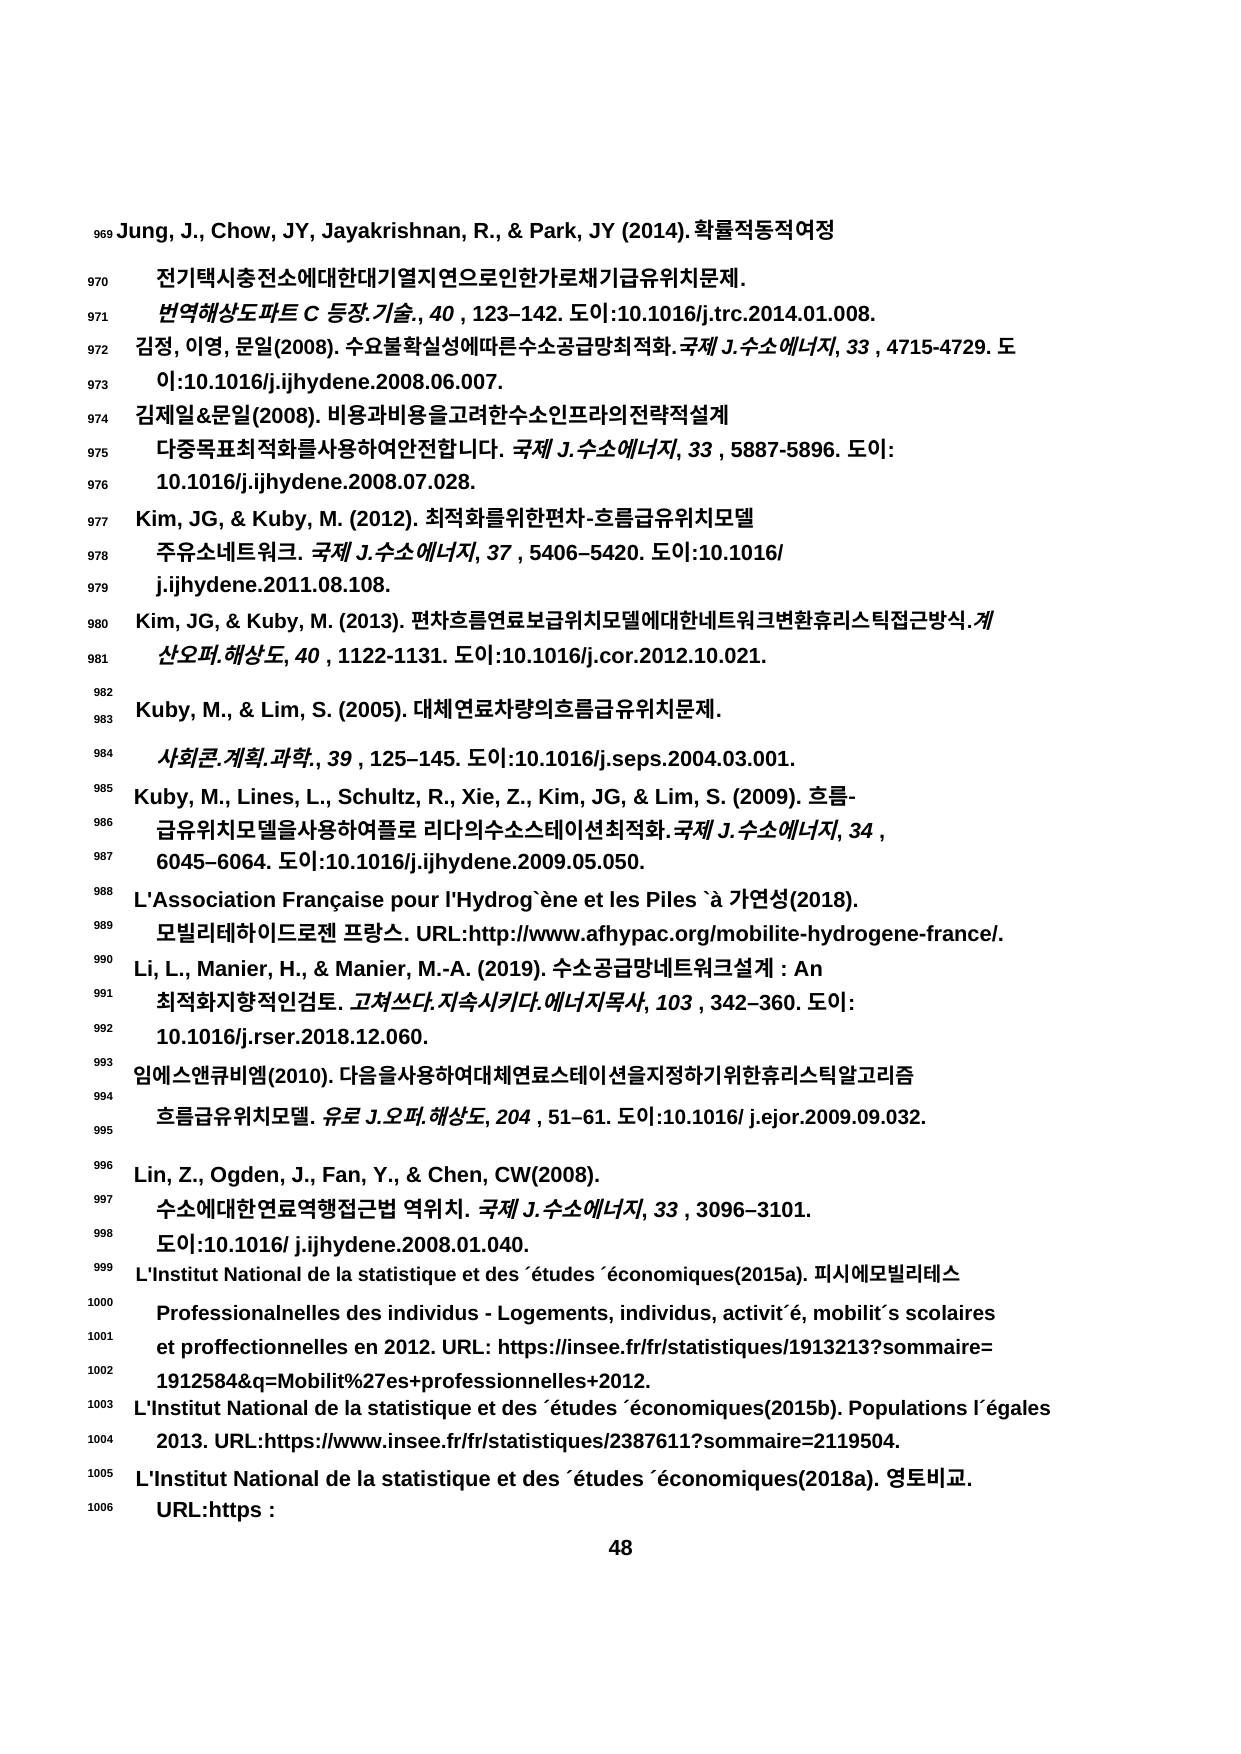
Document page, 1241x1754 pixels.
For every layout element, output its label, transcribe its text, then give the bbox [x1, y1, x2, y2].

text Professionalnelles des individus ‑ Logements, individus, activit´é, mobilit´s scolaires et proffectionnelles en 2012. URL: https://insee.fr/fr/statistiques/1913213?sommaire= 1912584&q=Mobilit%27es+professionnelles+2012. [156, 1293, 1004, 1396]
text Kuby, M., & Lim, S. (2005). 대체연료차량의흐름급유위치문제. [135, 694, 1102, 724]
text 1006 [87, 1501, 114, 1514]
list Kim, JG, & Kuby, M. (2012). 최적화를위한편차‑흐름급유위치모델 [87, 503, 1102, 532]
list 다중목표최적화를사용하여안전합니다. 국제 J.수소에너지, 33 , 5887‑5896. 도이: [87, 434, 1102, 464]
text 994 [94, 1090, 114, 1103]
text 990 [94, 953, 114, 966]
text 임에스앤큐비엠(2010). 다음을사용하여대체연료스테이션을지정하기위한휴리스틱알고리즘 흐름급유위치모델. 유로 J.오퍼.해상도, 204 , 51–61. 도이:10.1016/ j.ejor.2009.09.032. [133, 1051, 992, 1132]
text URL:https : [156, 1497, 1102, 1522]
text 995 [94, 1124, 114, 1137]
text 984 [94, 747, 114, 760]
text 999 [94, 1261, 114, 1274]
text 993 [94, 1055, 114, 1069]
text 1001 [87, 1329, 114, 1343]
list Kim, JG, & Kuby, M. (2013). 편차흐름연료보급위치모델에대한네트워크변환휴리스틱접근방식.계 [87, 606, 1102, 634]
list 10.1016/j.ijhydene.2008.07.028. [87, 469, 1102, 494]
text Li, L., Manier, H., & Manier, M.‑A. (2019). 수소공급망네트워크설계 : An 최적화지향적인검토. 고쳐쓰다.지속시키다.에너지목사, 103 , 342–360. 도이: 10.1016/j.rser.2018.12.060. [133, 948, 877, 1051]
text 989 [94, 918, 114, 932]
text 969 Jung, J., Chow, JY, Jayakrishnan, R., & Park, JY (2014). 확률적동적여정 [94, 215, 1102, 244]
text L'Association Française pour l'Hydrog`ène et les Piles `à 가연성(2018). 모빌리테하이드로젠 프랑스. URL:http://www.afhypac.org/mobilite‑hydrogene‑france/. [133, 880, 1037, 948]
list 번역해상도파트 C 등장.기술., 40 , 123–142. 도이:10.1016/j.trc.2014.01.008. [87, 297, 1102, 327]
list j.ijhydene.2011.08.108. [87, 572, 1102, 597]
text L'Institut National de la statistique et des ´études ´économiques(2015b). Populations l´égales 2013. URL:https://www.insee.fr/fr/statistiques/2387611?sommaire=2119504. [133, 1396, 1052, 1453]
list 김제일&문일(2008). 비용과비용을고려한수소인프라의전략적설계 [87, 400, 1102, 429]
text 1000 [87, 1295, 114, 1308]
text 992 [94, 1021, 114, 1034]
list 주유소네트워크. 국제 J.수소에너지, 37 , 5406–5420. 도이:10.1016/ [87, 537, 1102, 567]
list 전기택시충전소에대한대기열지연으로인한가로채기급유위치문제. [87, 263, 1102, 293]
text 987 [94, 850, 114, 863]
text 사회콘.계획.과학., 39 , 125–145. 도이:10.1016/j.seps.2004.03.001. [156, 743, 1102, 772]
text 998 [94, 1227, 114, 1240]
text 982 [94, 685, 114, 698]
text 48 [608, 1535, 1102, 1560]
text 1005 [87, 1467, 114, 1480]
text 996 [94, 1158, 114, 1171]
text 6045–6064. 도이:10.1016/j.ijhydene.2009.05.050. [156, 846, 1102, 875]
text 991 [94, 987, 114, 1000]
text Lin, Z., Ogden, J., Fan, Y., & Chen, CW(2008). 수소에대한연료역행접근법 역위치. 국제 J.수소에너지, 33 , 3096–3101. 도이:10.1016/ j.ijhydene.2008.01.040. [133, 1154, 844, 1259]
text Kuby, M., Lines, L., Schultz, R., Xie, Z., Kim, JG, & Lim, S. (2009). 흐름‑급유위치모델을사용하여플로 리다의수소스테이션최적화.국제 J.수소에너지, 34 , [133, 777, 1102, 845]
text 985 [94, 781, 114, 794]
list 이:10.1016/j.ijhydene.2008.06.007. [87, 366, 1102, 395]
text 1002 [87, 1364, 114, 1377]
text 1003 [87, 1398, 114, 1411]
text L'Institut National de la statistique et des ´études ´économiques(2015a). 피시에모빌리테스 [135, 1260, 1102, 1286]
text 983 [94, 713, 114, 726]
text 1004 [87, 1432, 114, 1446]
text 988 [94, 884, 114, 897]
text 986 [94, 816, 114, 829]
text L'Institut National de la statistique et des ´études ´économiques(2018a). 영토비교. [135, 1463, 1102, 1492]
list 산오퍼.해상도, 40 , 1122‑1131. 도이:10.1016/j.cor.2012.10.021. [87, 640, 1102, 669]
list 김정, 이영, 문일(2008). 수요불확실성에따른수소공급망최적화.국제 J.수소에너지, 33 , 4715‑4729. 도 [87, 332, 1102, 360]
text 997 [94, 1192, 114, 1206]
